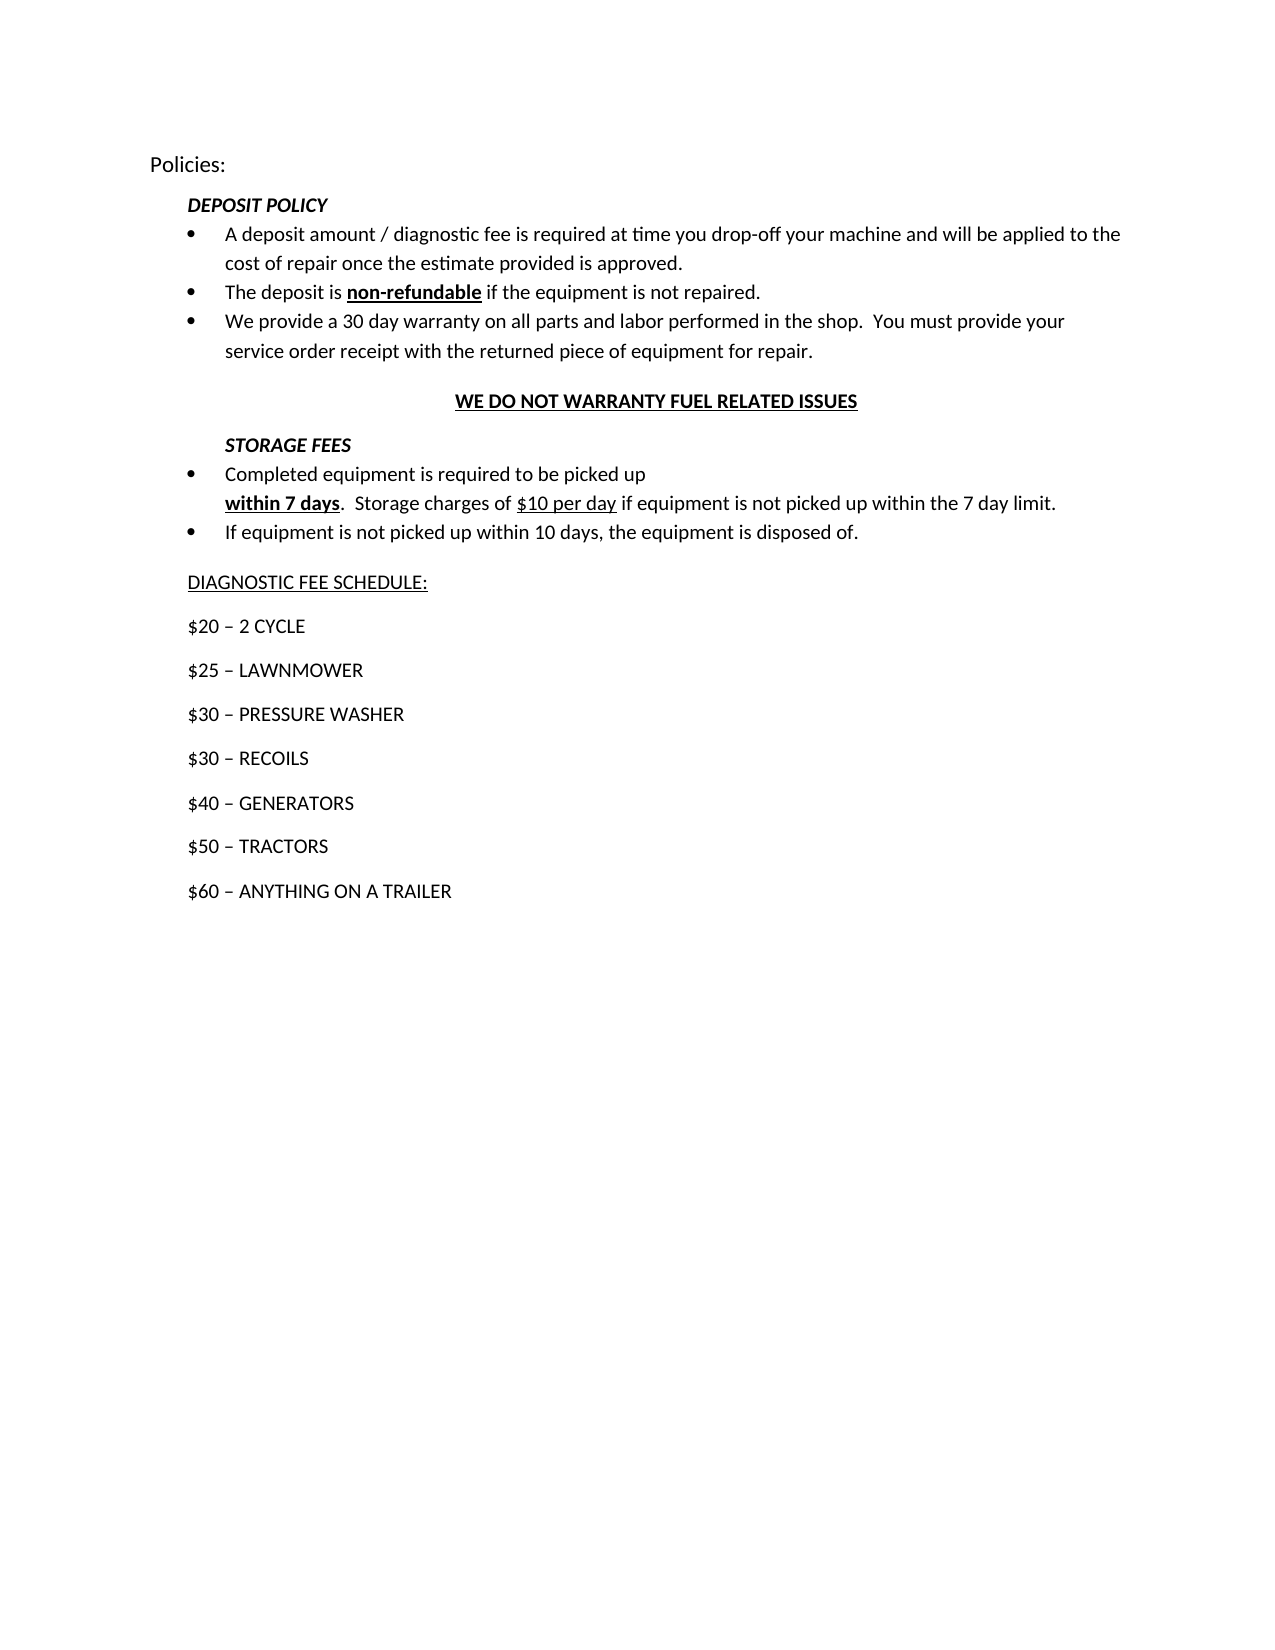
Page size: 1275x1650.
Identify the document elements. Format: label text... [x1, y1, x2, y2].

text $50 – TRACTORS [187, 834, 1125, 859]
text $20 – 2 CYCLE [187, 613, 1125, 639]
list STORAGE FEES [225, 432, 1125, 457]
text $25 – LAWNMOWER [187, 657, 1125, 683]
list The deposit is non-refundable if the equipment is not repaired. [187, 279, 1125, 305]
list A deposit amount / diagnostic fee is required at time you drop-off your machine and will be applied to the cost of repair once the estimate provided is approved. [187, 221, 1125, 276]
text $30 – RECOILS [187, 746, 1125, 771]
list If equipment is not picked up within 10 days, the equipment is disposed of. [187, 519, 1125, 545]
list DEPOSIT POLICY [187, 192, 1125, 217]
list We provide a 30 day warranty on all parts and labor performed in the shop. You must provide your service order receipt with the returned piece of equipment for repair. [187, 309, 1125, 363]
text $60 – ANYTHING ON A TRAILER [187, 878, 1125, 903]
text DIAGNOSTIC FEE SCHEDULE: [187, 569, 1125, 595]
text WE DO NOT WARRANTY FUEL RELATED ISSUES [187, 388, 1125, 413]
text Policies: [150, 150, 1125, 178]
text $30 – PRESSURE WASHER [187, 702, 1125, 727]
list Completed equipment is required to be picked up within 7 days. Storage charges of $10 per day if equipment is not picked up within the 7 day limit. [187, 461, 1125, 516]
text $40 – GENERATORS [187, 790, 1125, 815]
